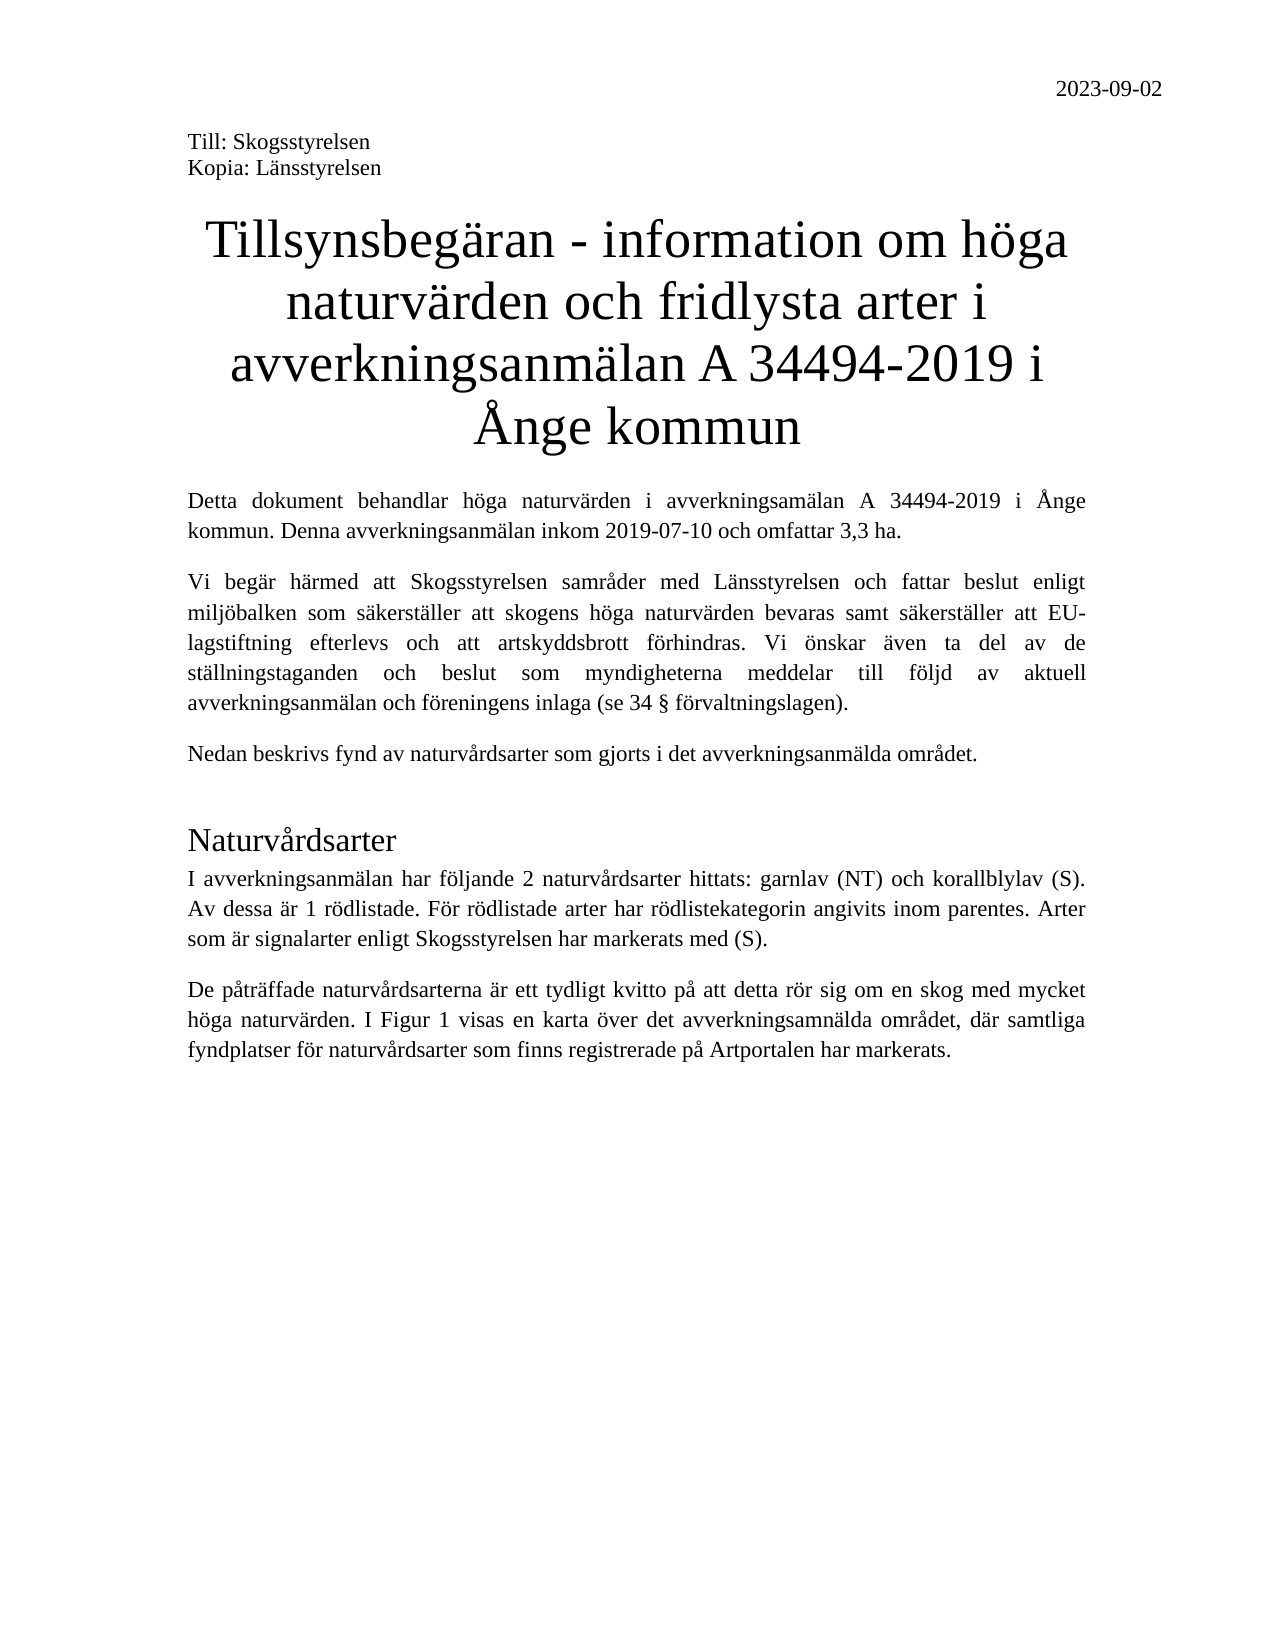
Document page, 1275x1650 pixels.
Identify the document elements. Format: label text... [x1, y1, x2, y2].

text I avverkningsanmälan har följande 2 naturvårdsarter hittats: garnlav (NT) och korallblylav (S). Av dessa är 1 rödlistade. För rödlistade arter har rödlistekategorin angivits inom parentes. Arter som är signalarter enligt Skogsstyrelsen har markerats med (S). [187, 864, 1087, 951]
text Nedan beskrivs fynd av naturvårdsarter som gjorts i det avverkningsanmälda området. [187, 740, 1087, 767]
text Vi begär härmed att Skogsstyrelsen samråder med Länsstyrelsen och fattar beslut enligt miljöbalken som säkerställer att skogens höga naturvärden bevaras samt säkerställer att EU-lagstiftning efterlevs och att artskyddsbrott förhindras. Vi önskar även ta del av de ställningstaganden och beslut som myndigheterna meddelar till följd av aktuell avverkningsanmälan och föreningens inlaga (se 34 § förvaltningslagen). [187, 568, 1087, 716]
subtitle Naturvårdsarter [187, 821, 1087, 859]
title Tillsynsbegäran - information om höga naturvärden och fridlysta arter i avverkningsanmälan A 34494-2019 i Ånge kommun [187, 207, 1087, 456]
text Detta dokument behandlar höga naturvärden i avverkningsamälan A 34494-2019 i Ånge kommun. Denna avverkningsanmälan inkom 2019-07-10 och omfattar 3,3 ha. [187, 487, 1087, 544]
text De påträffade naturvårdsarterna är ett tydligt kvitto på att detta rör sig om en skog med mycket höga naturvärden. I Figur 1 visas en karta över det avverkningsamnälda området, där samtliga fyndplatser för naturvårdsarter som finns registrerade på Artportalen har markerats. [187, 976, 1087, 1063]
